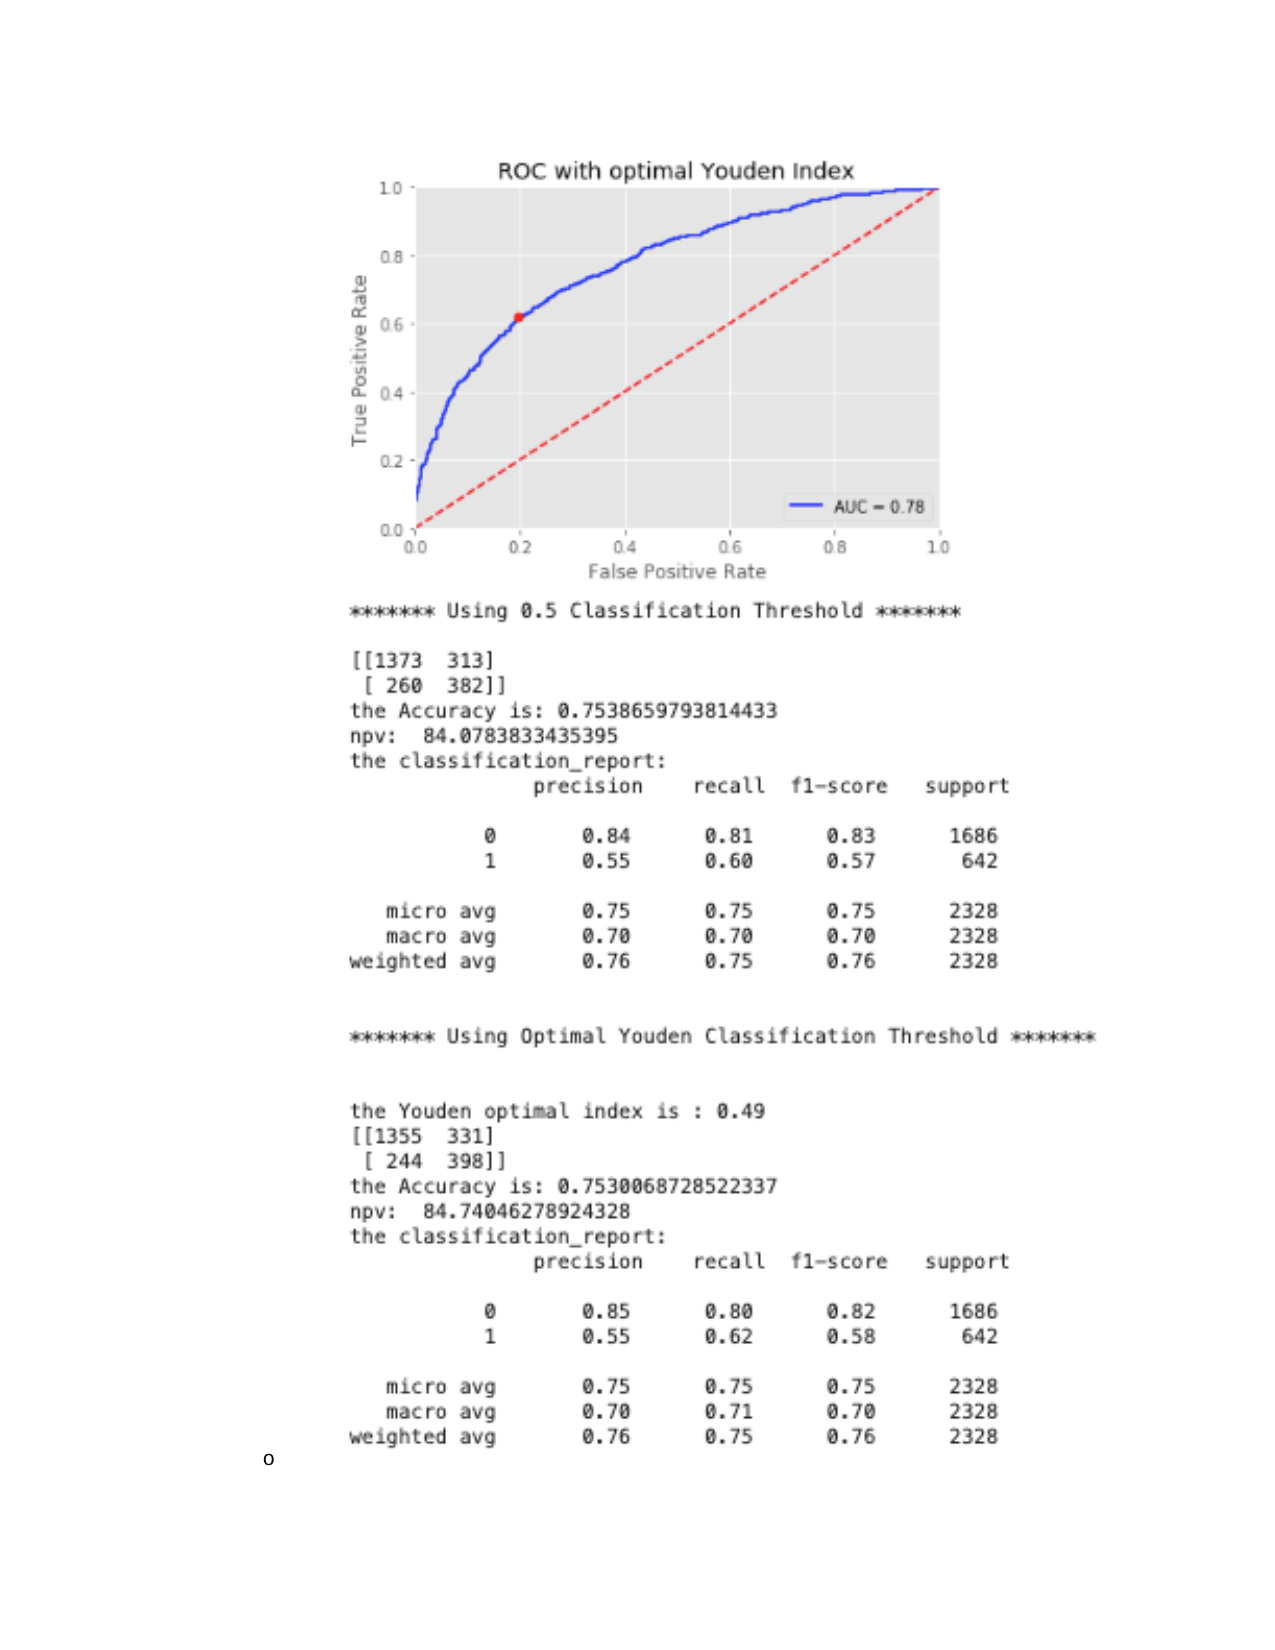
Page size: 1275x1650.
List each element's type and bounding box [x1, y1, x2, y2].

picture [300, 150, 1103, 1465]
